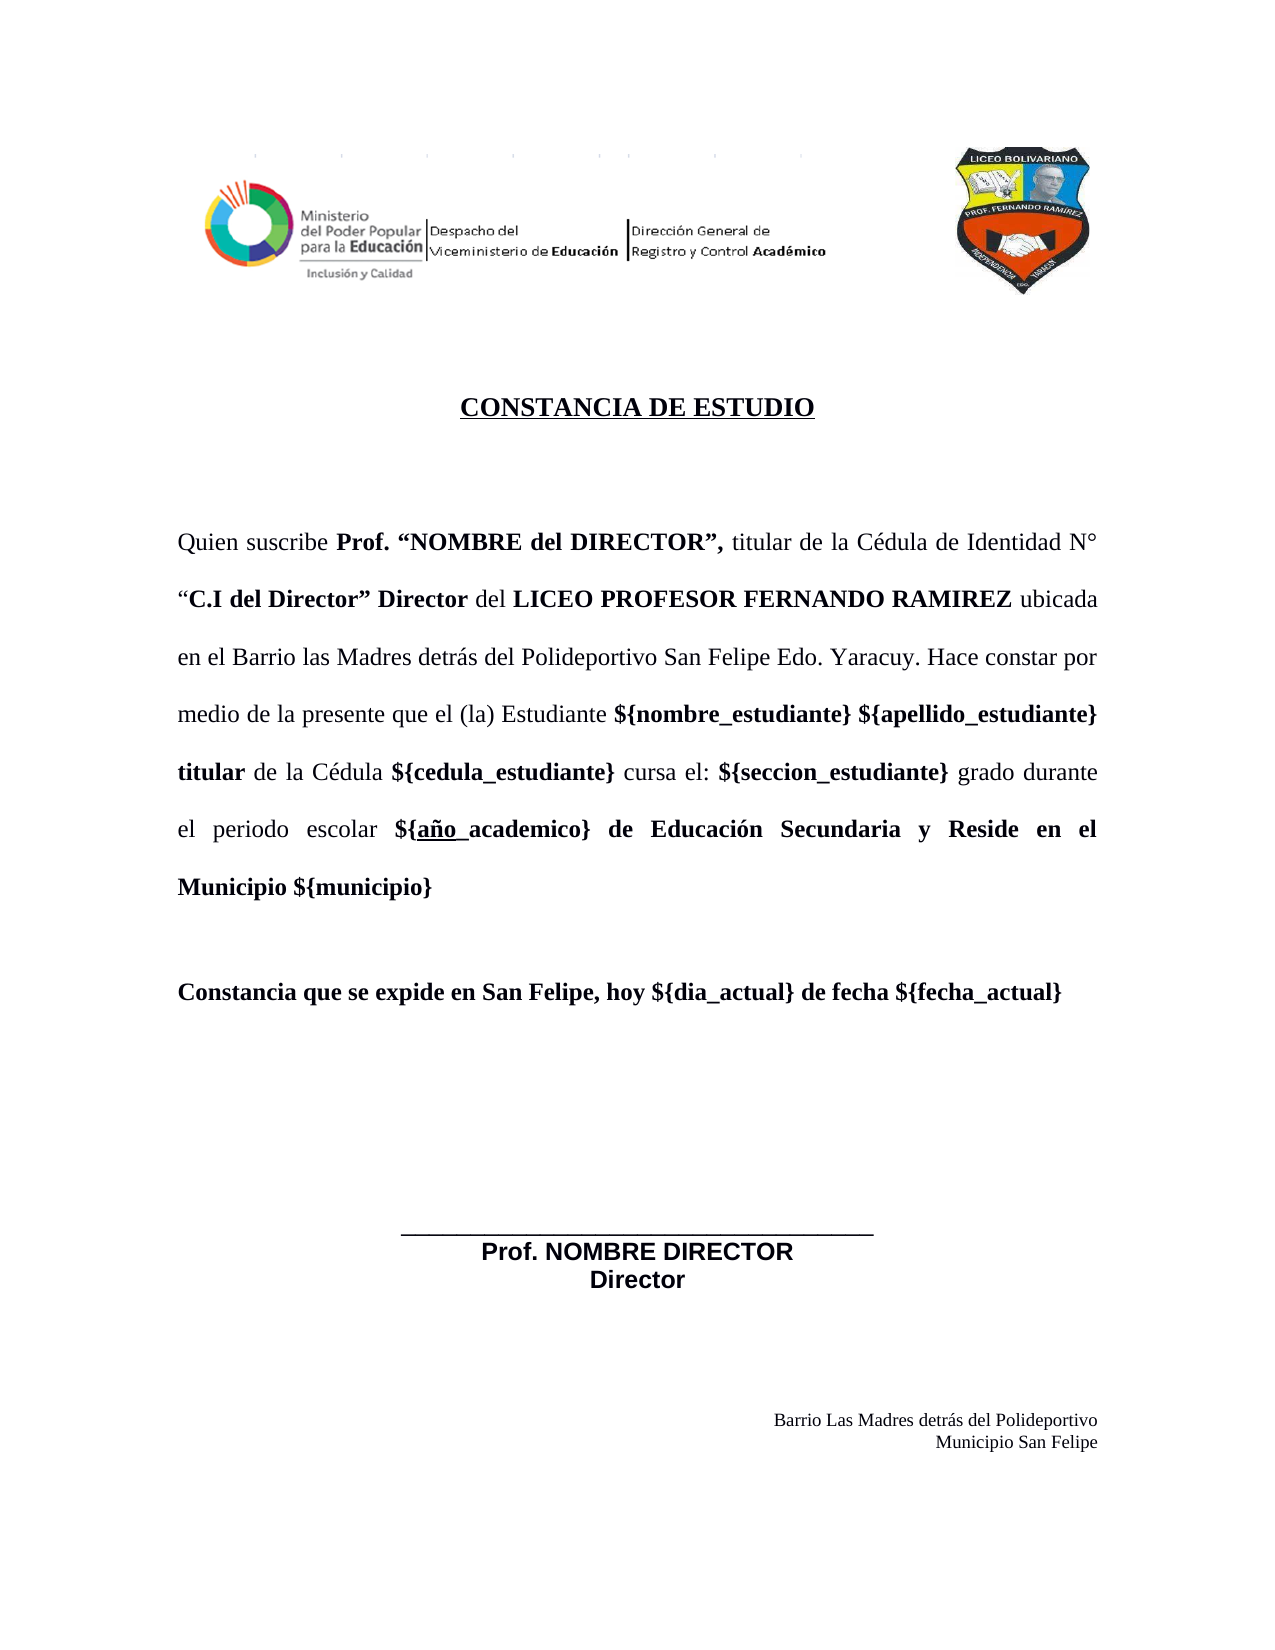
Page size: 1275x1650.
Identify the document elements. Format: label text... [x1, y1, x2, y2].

text Quien suscribe Prof. “NOMBRE del DIRECTOR”, titular de la Cédula de Identidad N° “C.I del Director” Director del LICEO PROFESOR FERNANDO RAMIREZ ubicada en el Barrio las Madres detrás del Polideportivo San Felipe Edo. Yaracuy. Hace constar por medio de la presente que el (la) Estudiante ${nombre_estudiante} ${apellido_estudiante} titular de la Cédula ${cedula_estudiante} cursa el: ${seccion_estudiante} grado durante el periodo escolar ${año_academico} de Educación Secundaria y Reside en el Municipio ${municipio} [177, 527, 1098, 900]
text Municipio San Felipe [177, 1431, 1098, 1452]
text Constancia que se expide en San Felipe, hoy ${dia_actual} de fecha ${fecha_actual} [177, 977, 1098, 1006]
text CONSTANCIA DE ESTUDIO [177, 391, 1098, 422]
text __________________________________ [177, 1208, 1098, 1237]
text Barrio Las Madres detrás del Polideportivo [177, 1409, 1098, 1431]
picture [177, 154, 857, 295]
text Prof. NOMBRE DIRECTOR [177, 1237, 1098, 1265]
text Director [177, 1265, 1098, 1294]
picture [955, 147, 1090, 295]
